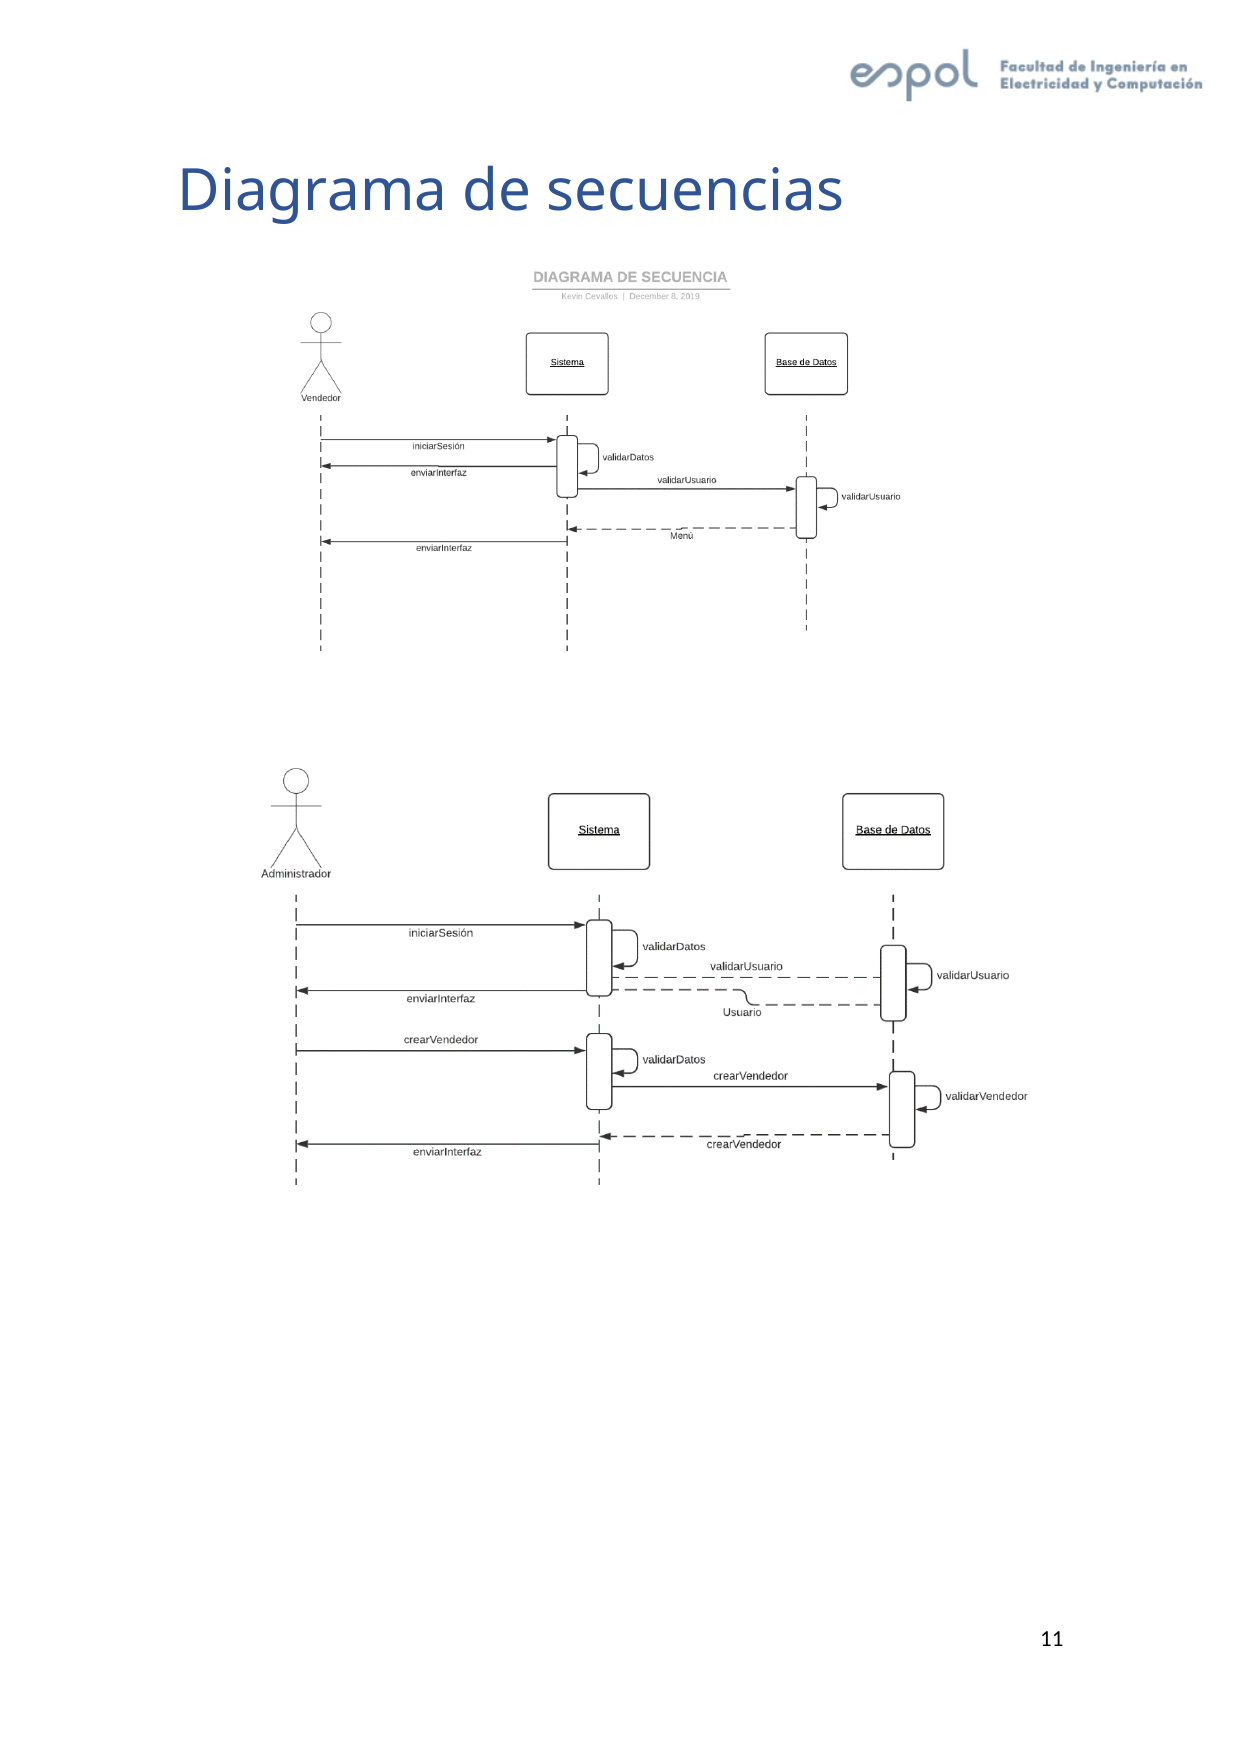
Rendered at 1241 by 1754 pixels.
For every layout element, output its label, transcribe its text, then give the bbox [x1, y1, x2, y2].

picture [176, 230, 1082, 1254]
subtitle Diagrama de secuencias [177, 148, 1063, 693]
picture [822, 9, 1226, 134]
